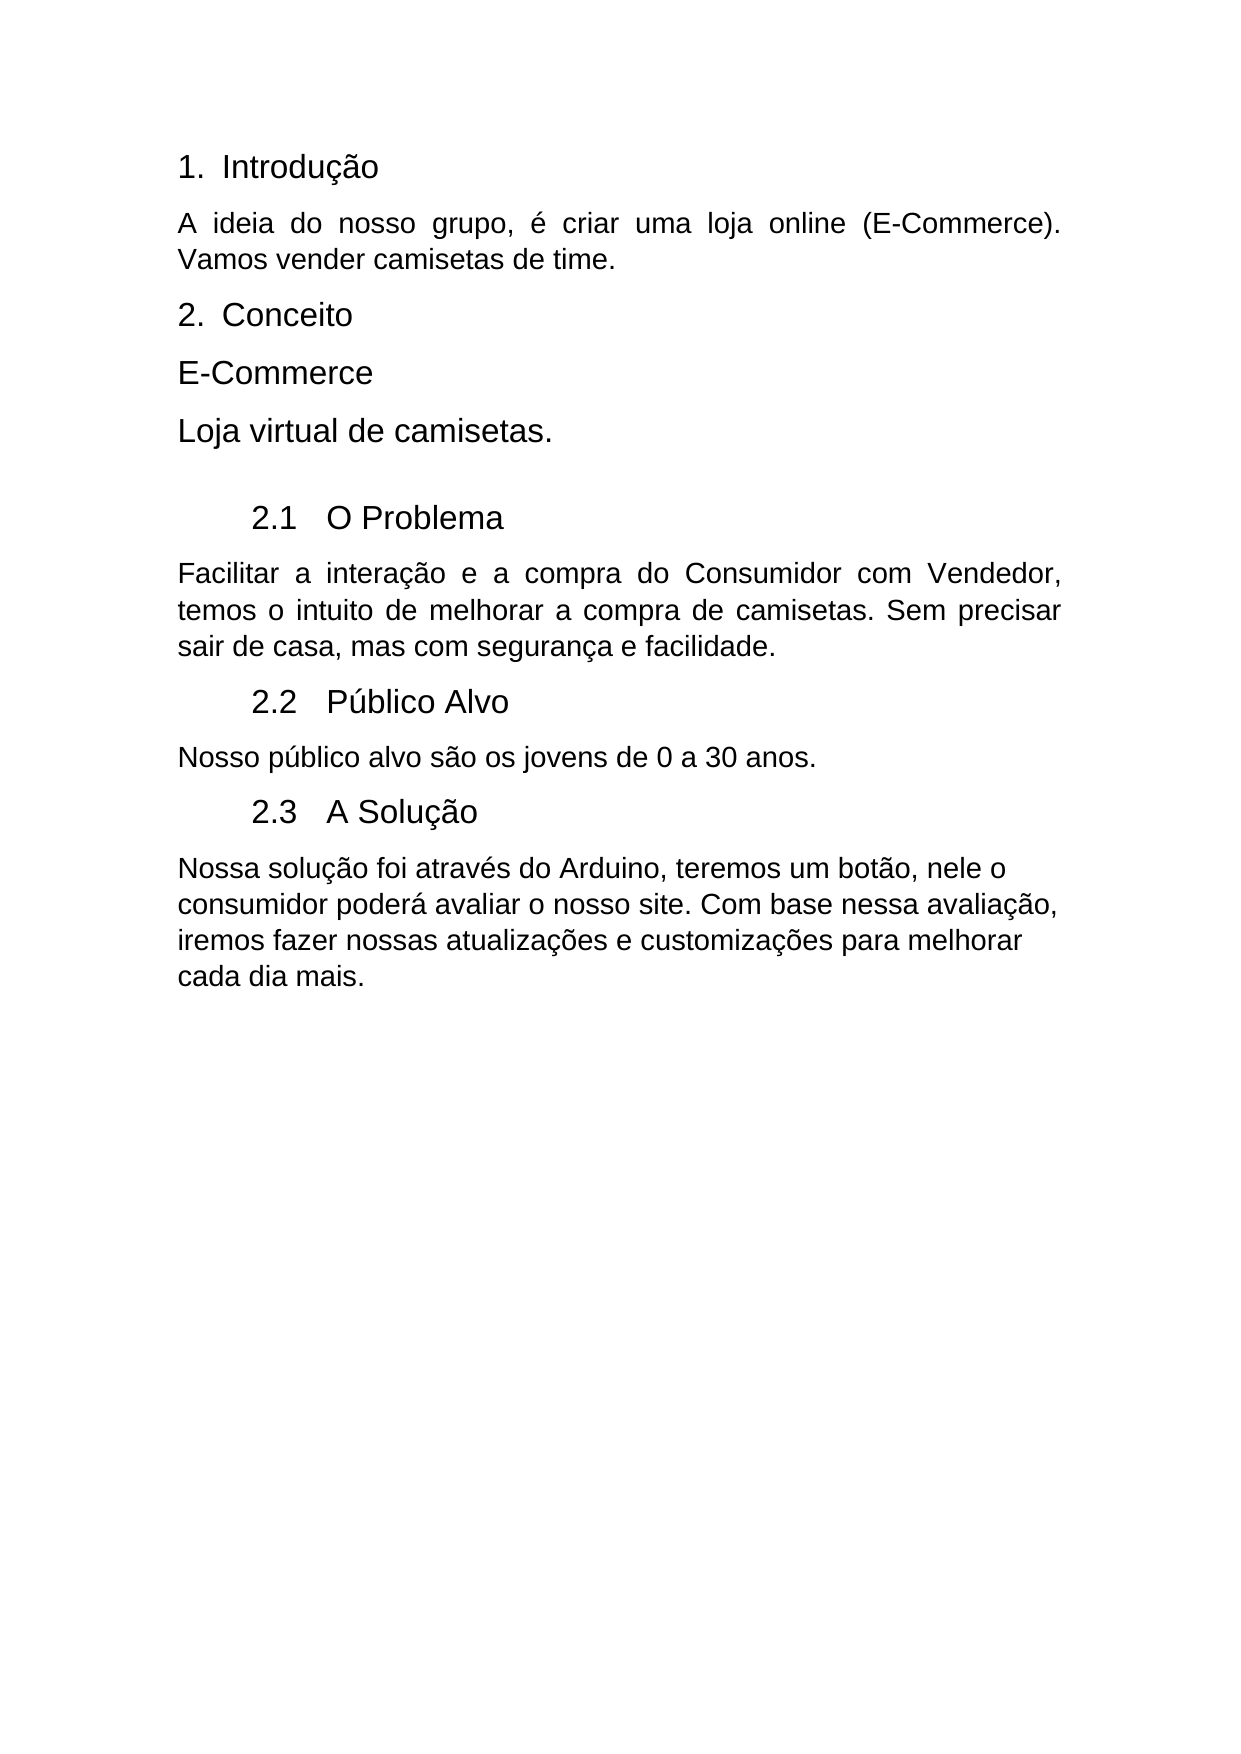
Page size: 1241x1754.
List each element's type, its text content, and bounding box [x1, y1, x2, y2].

text A ideia do nosso grupo, é criar uma loja online (E-Commerce). Vamos vender camisetas de time. [177, 206, 1063, 275]
text E-Commerce [177, 353, 1063, 391]
list Público Alvo [251, 682, 1063, 720]
list A Solução [251, 793, 1063, 831]
text Loja virtual de camisetas. [177, 411, 1063, 479]
text Nosso público alvo são os jovens de 0 a 30 anos. [177, 740, 1063, 773]
text Facilitar a interação e a compra do Consumidor com Vendedor, temos o intuito de melhorar a compra de camisetas. Sem precisar sair de casa, mas com segurança e facilidade. [177, 557, 1063, 662]
list Conceito [177, 295, 1063, 333]
text Nossa solução foi através do Arduino, teremos um botão, nele o consumidor poderá avaliar o nosso site. Com base nessa avaliação, iremos fazer nossas atualizações e customizações para melhorar cada dia mais. [177, 851, 1063, 993]
list O Problema [251, 498, 1063, 537]
list Introdução [177, 148, 1063, 186]
